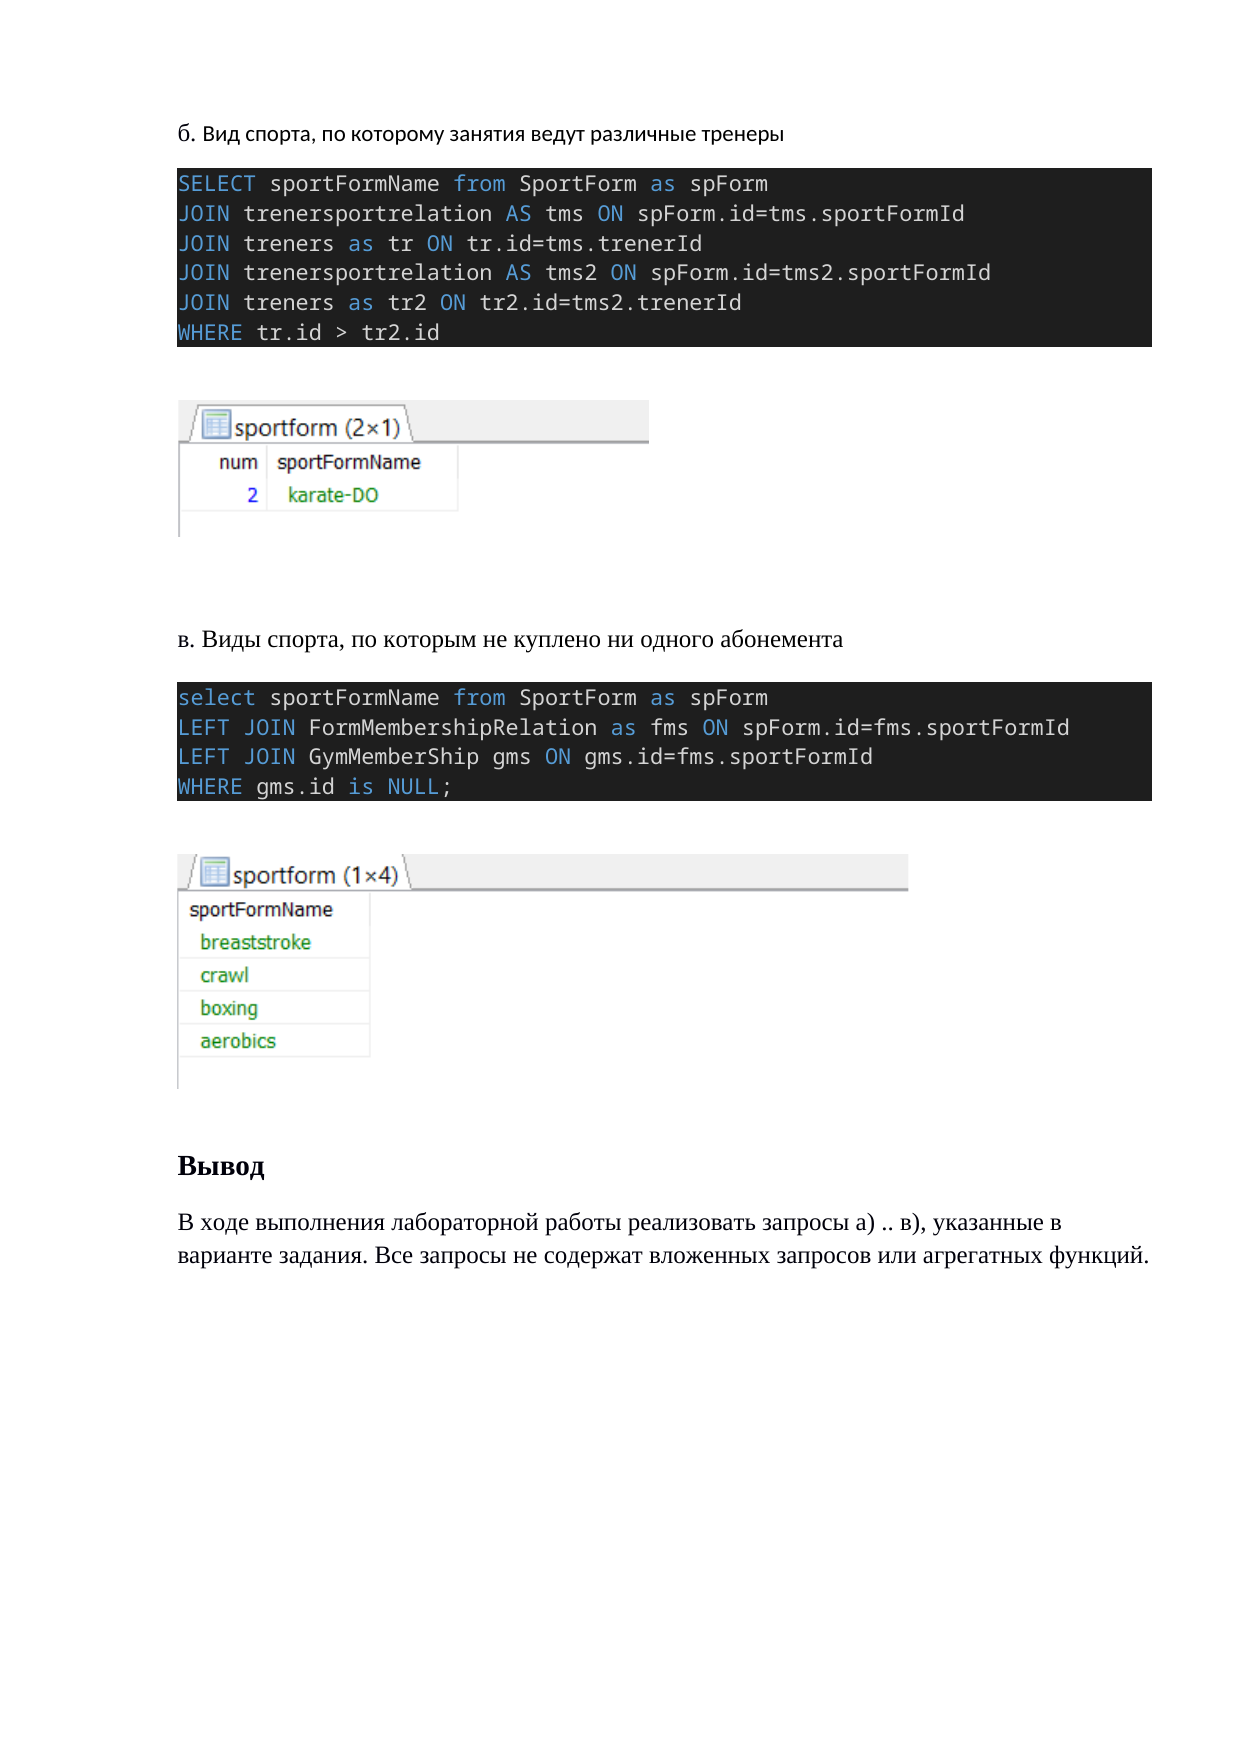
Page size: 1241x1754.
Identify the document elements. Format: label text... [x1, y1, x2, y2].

text LEFT JOIN GymMemberShip gms ON gms.id=fms.sportFormId [177, 741, 1152, 771]
text JOIN treners as tr2 ON tr2.id=tms2.trenerId [177, 287, 1152, 317]
text JOIN treners as tr ON tr.id=tms.trenerId [177, 228, 1152, 257]
text SELECT sportFormName from SportForm as spForm [177, 168, 1152, 198]
text в. Виды спорта, по которым не куплено ни одного абонемента [177, 624, 1152, 652]
picture [177, 854, 909, 1089]
text JOIN trenersportrelation AS tms ON spForm.id=tms.sportFormId [177, 198, 1152, 228]
text В ходе выполнения лабораторной работы реализовать запросы а) .. в), указанные в варианте задания. Все запросы не содержат вложенных запросов или агрегатных функций. [177, 1207, 1152, 1269]
text select sportFormName from SportForm as spForm [177, 682, 1152, 711]
text Вывод [177, 1114, 1152, 1181]
text WHERE tr.id > tr2.id [177, 317, 1152, 347]
picture [177, 400, 649, 537]
text б. Вид спорта, по которому занятия ведут различные тренеры [177, 118, 1152, 147]
text WHERE gms.id is NULL; [177, 771, 1152, 801]
text LEFT JOIN FormMembershipRelation as fms ON spForm.id=fms.sportFormId [177, 711, 1152, 741]
text JOIN trenersportrelation AS tms2 ON spForm.id=tms2.sportFormId [177, 257, 1152, 287]
